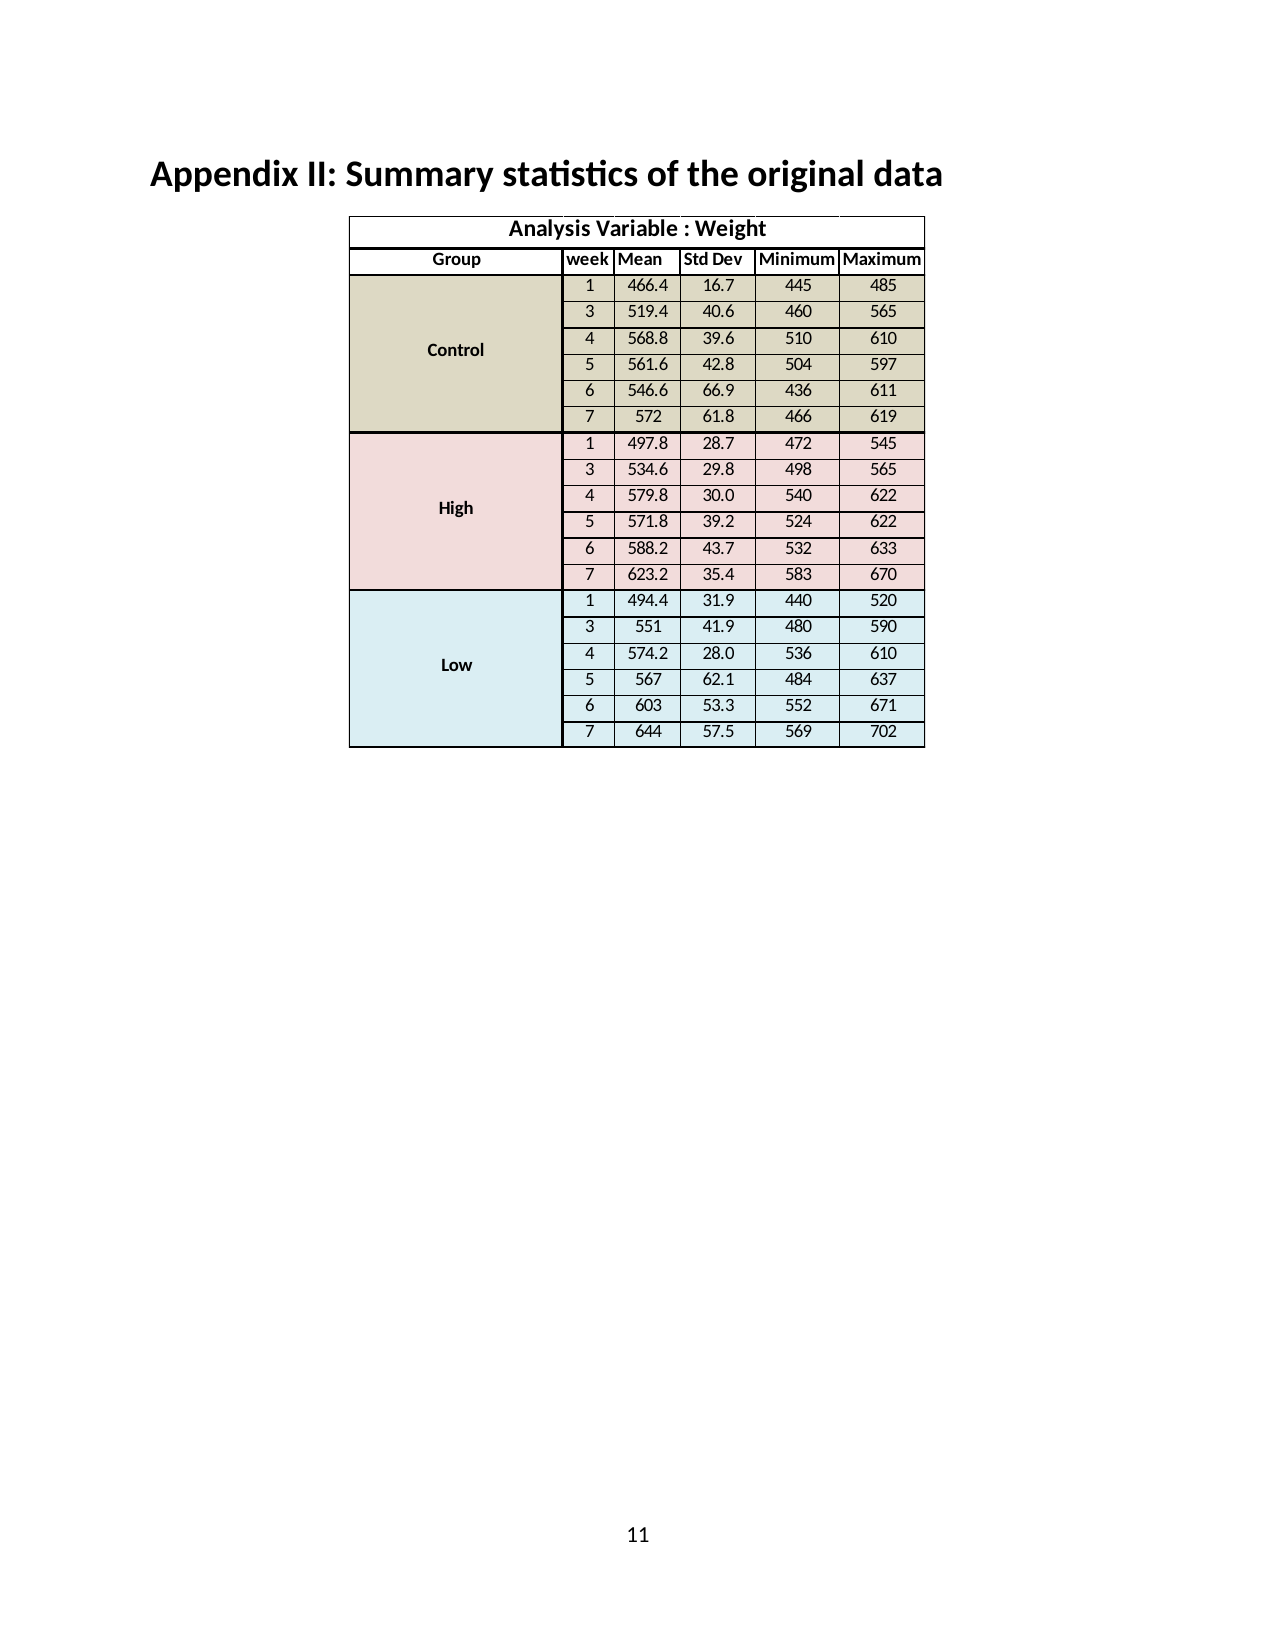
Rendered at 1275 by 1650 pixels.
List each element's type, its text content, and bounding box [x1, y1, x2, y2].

text Appendix II: Summary statistics of the original data [150, 150, 1125, 196]
